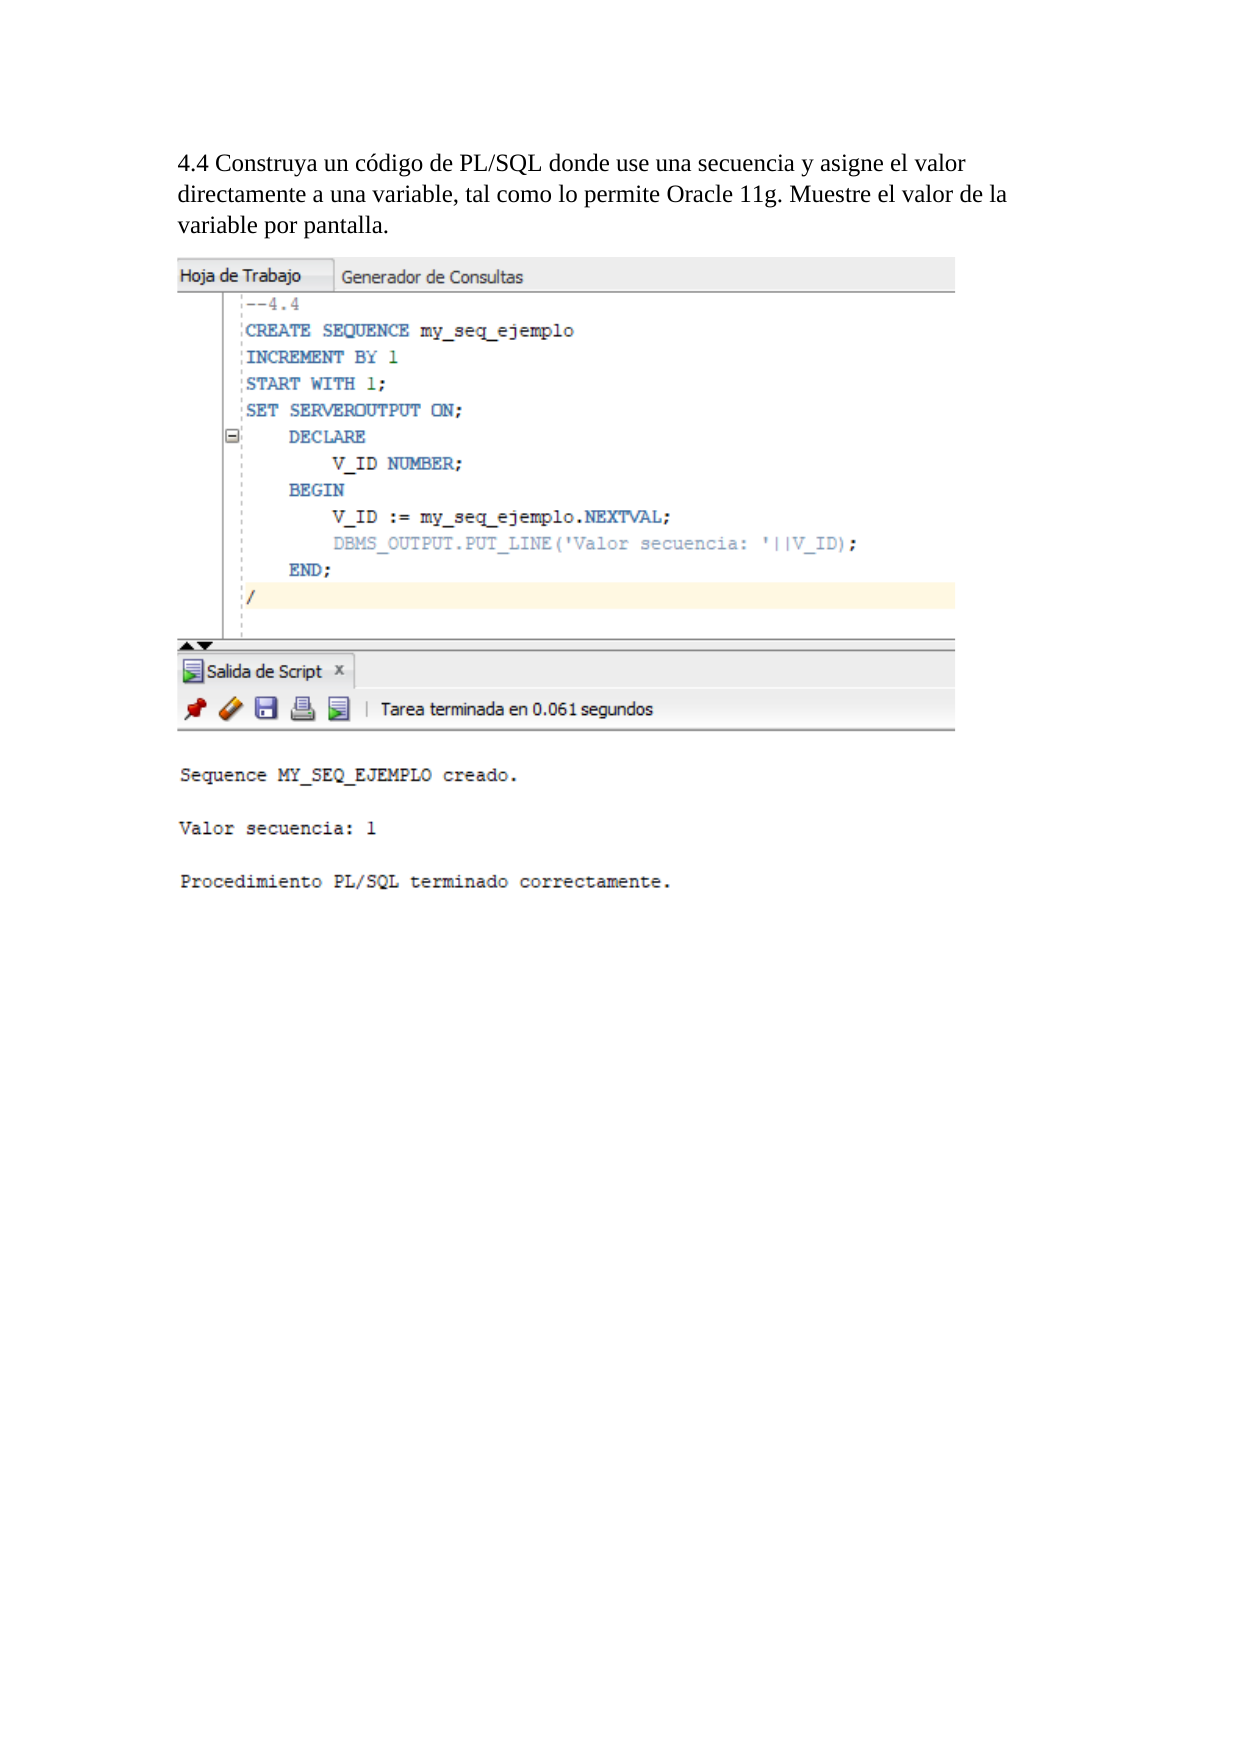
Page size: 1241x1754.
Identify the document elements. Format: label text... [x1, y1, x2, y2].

text 4.4 Construya un código de PL/SQL donde use una secuencia y asigne el valor directamente a una variable, tal como lo permite Oracle 11g. Muestre el valor de la variable por pantalla. [177, 148, 1063, 238]
picture [177, 257, 956, 941]
